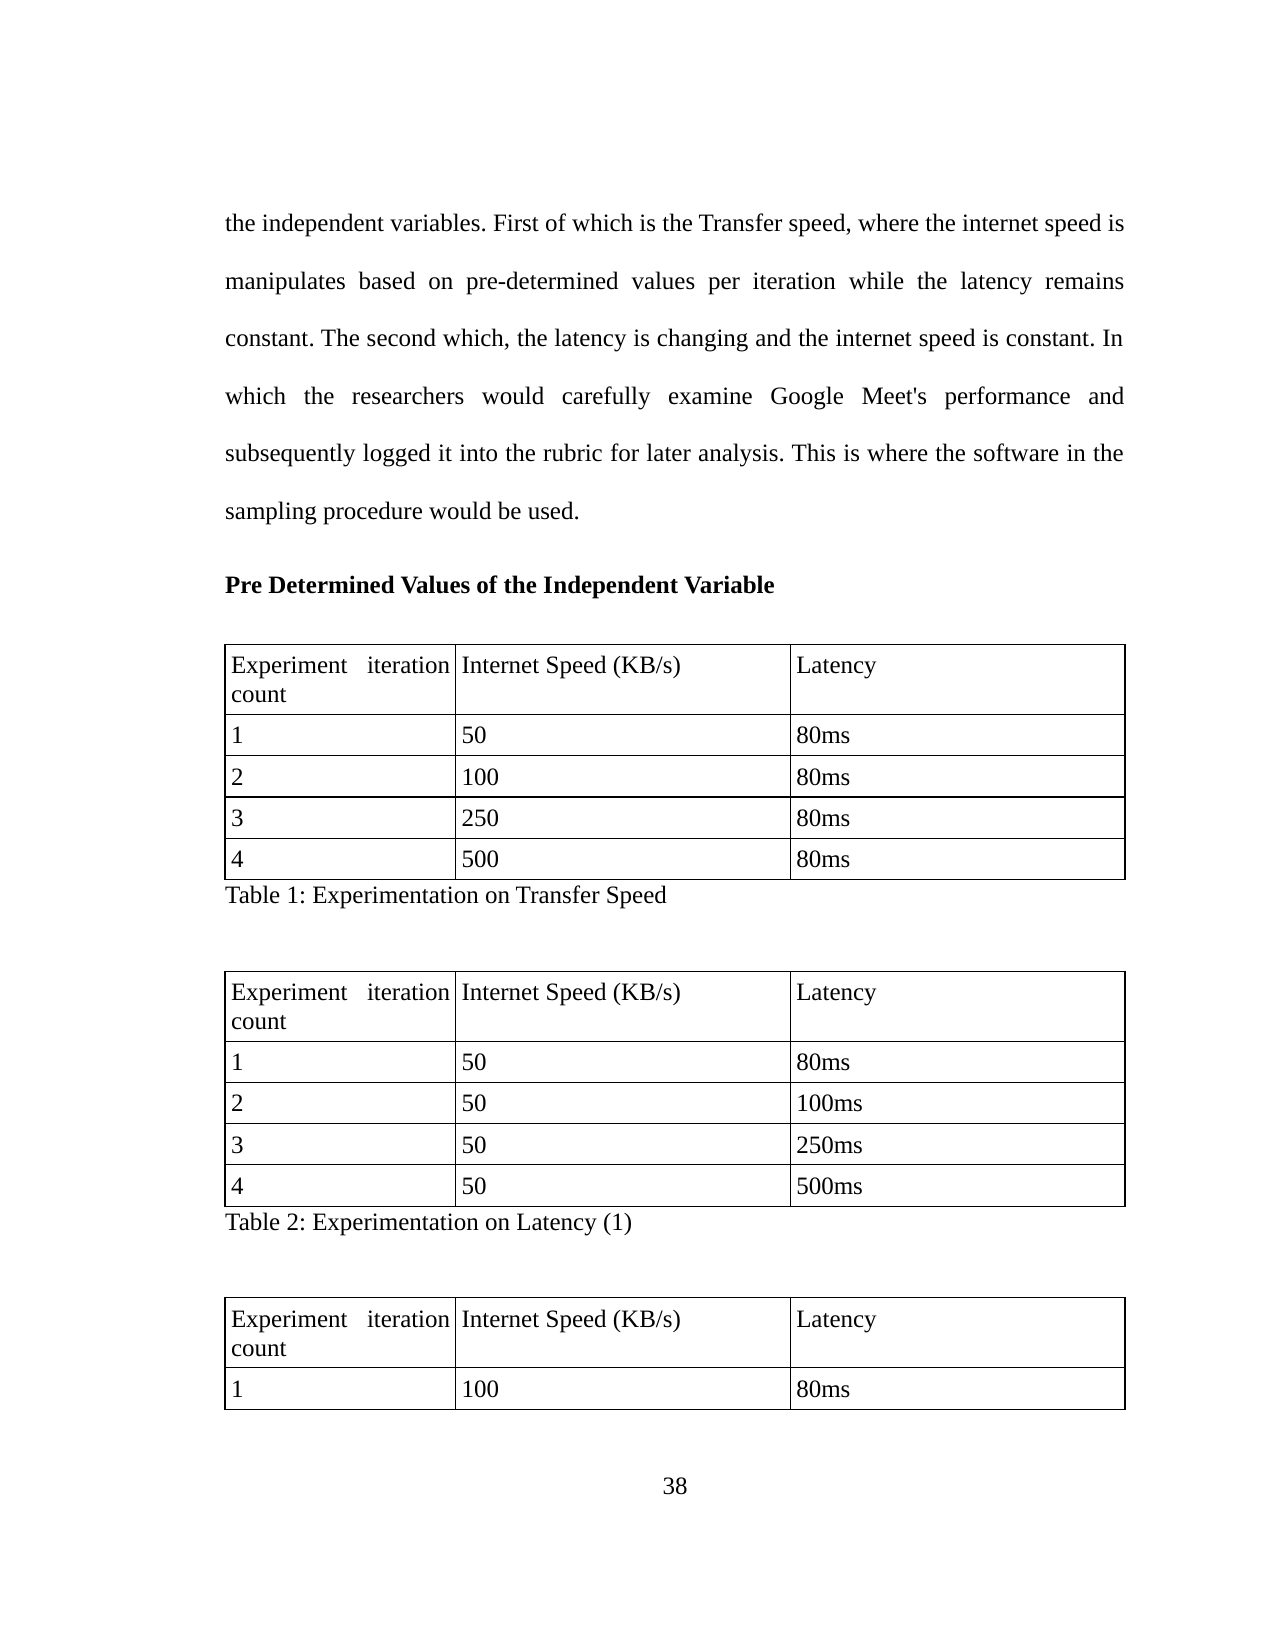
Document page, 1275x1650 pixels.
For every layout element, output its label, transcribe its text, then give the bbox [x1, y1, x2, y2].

table_header Experimentiteration count [226, 645, 455, 714]
table_cell 50 [456, 1165, 790, 1206]
table_cell 250ms [791, 1124, 1124, 1164]
table_cell 500 [456, 839, 790, 879]
table_cell 1 [226, 715, 455, 755]
table_cell 50 [456, 715, 790, 755]
table_cell 80ms [791, 715, 1124, 755]
table_cell 80ms [791, 1042, 1124, 1082]
table_cell 2 [226, 1083, 455, 1123]
table_cell 2 [226, 756, 455, 796]
table_cell 3 [226, 1124, 455, 1164]
table_cell 100 [456, 756, 790, 796]
table_cell 100ms [791, 1083, 1124, 1123]
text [225, 208, 1125, 524]
table_cell 1 [226, 1042, 455, 1082]
table_cell 3 [226, 798, 455, 838]
table_cell 1 [226, 1368, 455, 1408]
table_cell 50 [456, 1042, 790, 1082]
table_cell 80ms [791, 839, 1124, 879]
table_header Experiment iteration count [226, 972, 455, 1041]
table_cell 500ms [791, 1165, 1124, 1206]
table_header Latency [791, 1298, 1124, 1367]
table_cell 50 [456, 1083, 790, 1123]
table_header Internet Speed (KB/s) [456, 972, 790, 1041]
table_cell 80ms [791, 756, 1124, 796]
table_cell 100 [456, 1368, 790, 1408]
table_header Internet Speed (KB/s) [456, 645, 790, 714]
table_header Internet Speed (KB/s) [456, 1298, 790, 1367]
table_cell 4 [226, 839, 455, 879]
table_cell 80ms [791, 798, 1124, 838]
table_cell 4 [226, 1165, 455, 1206]
table_cell 250 [456, 798, 790, 838]
table_header Experiment iteration count [226, 1298, 455, 1367]
table_cell 80ms [791, 1368, 1124, 1408]
text Pre etermined alues of the ndependent ariable [225, 570, 1125, 598]
table_header Latency [791, 972, 1124, 1041]
table_cell 50 [456, 1124, 790, 1164]
table_header Latency [791, 645, 1124, 714]
